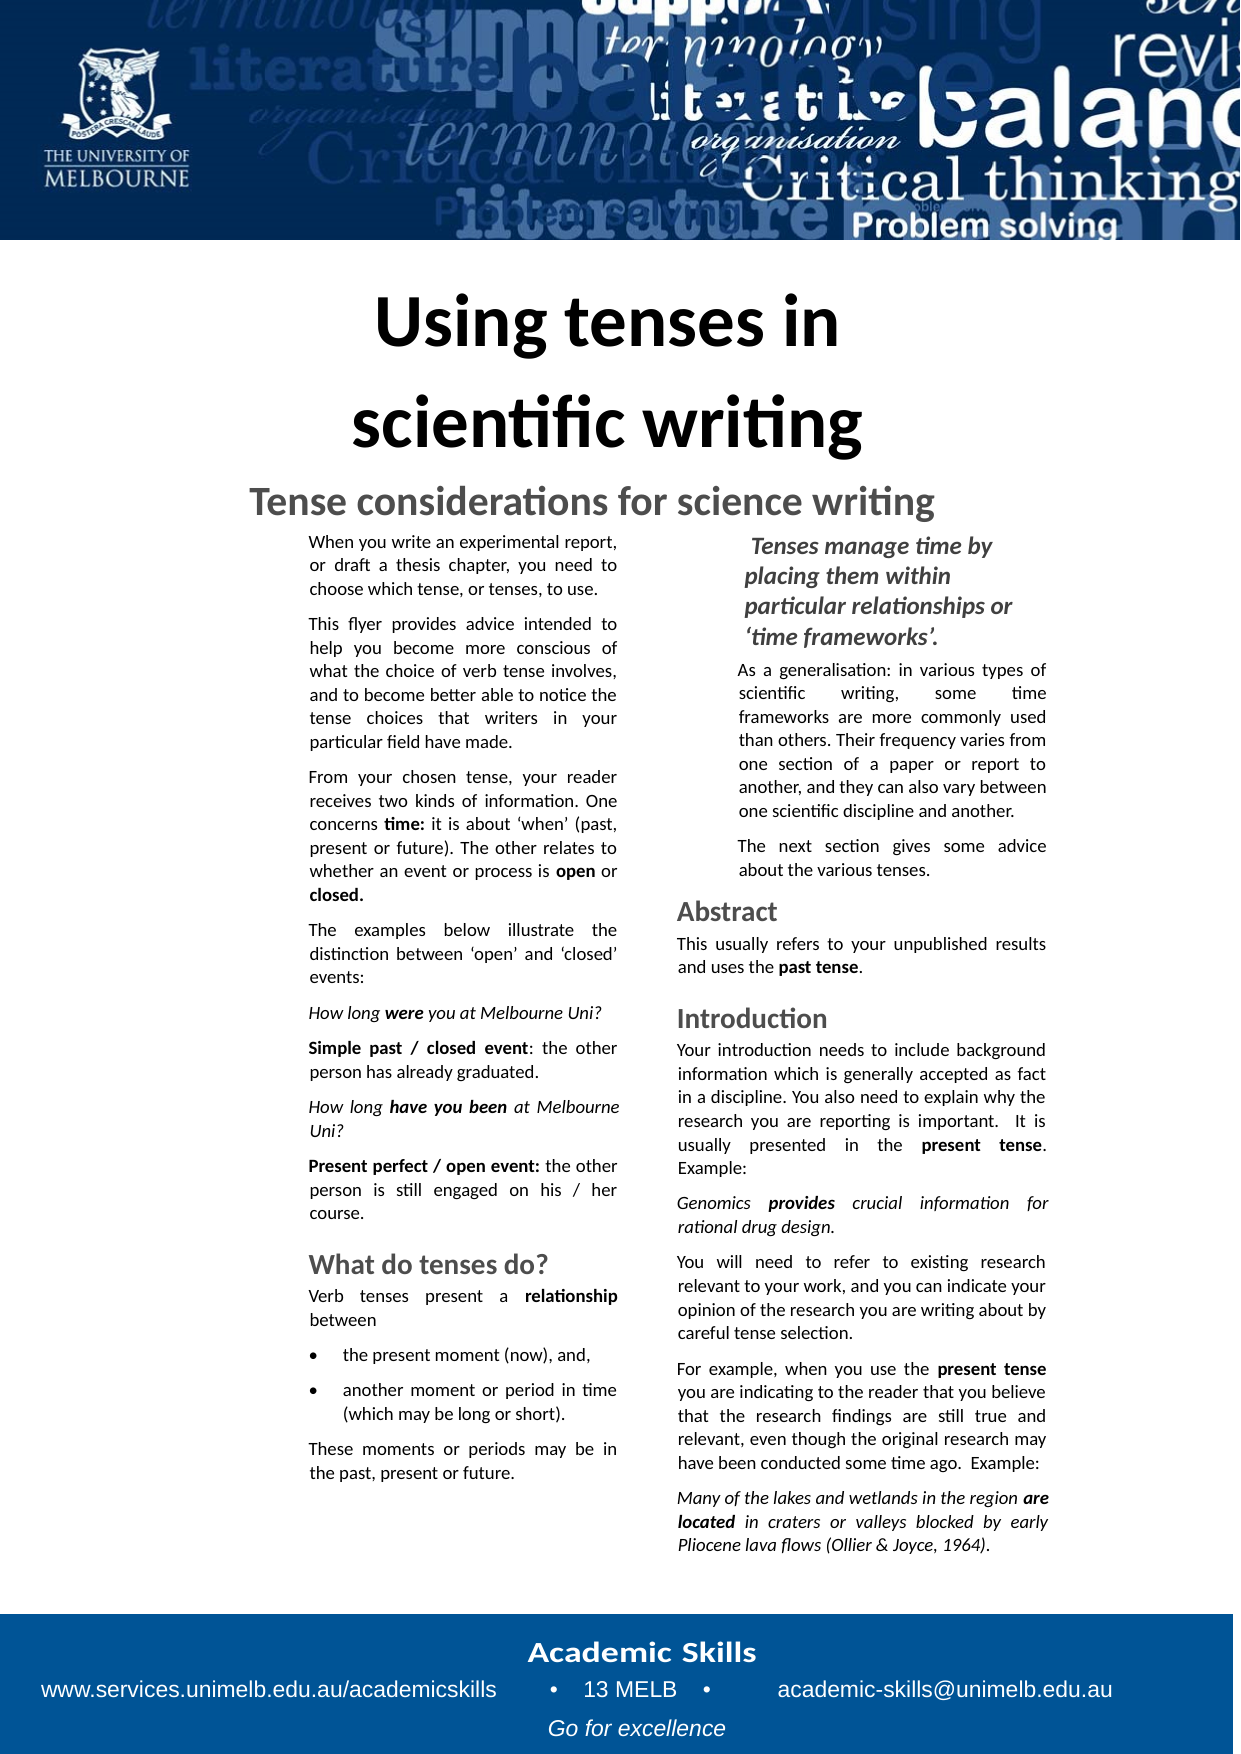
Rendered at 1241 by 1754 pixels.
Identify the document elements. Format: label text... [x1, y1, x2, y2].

text Many of the lakes and wetlands in the region are located in craters or valleys blocked by early Pliocene lava flows (Ollier & Joyce, 1964). [677, 1486, 1051, 1557]
text This usually refers to your unpublished results and uses the past tense. [677, 932, 1047, 978]
text What do tenses do? [308, 1246, 622, 1282]
text This flyer provides advice intended to help you become more conscious of what the choice of verb tense involves, and to become better able to notice the tense choices that writers in your particular field have made. [308, 612, 618, 753]
text For example, when you use the present tense you are indicating to the reader that you believe that the research findings are still true and relevant, even though the original research may have been conducted some time ago. Example: [677, 1357, 1047, 1474]
text These moments or periods may be in the past, present or future. [308, 1437, 618, 1484]
text As a generalisation: in various types of scientific writing, some time frameworks are more commonly used than others. Their frequency varies from one section of a paper or report to another, and they can also vary between one scientific discipline and another. [737, 658, 1047, 822]
text Verb tenses present a relationship between [308, 1284, 618, 1331]
text Present perfect / open event: the other person is still engaged on his / her course. [308, 1154, 618, 1224]
subtitle Abstract [677, 893, 1045, 929]
text How long have you been at Melbourne Uni? [308, 1095, 622, 1142]
text Tenses manage time by placing them within particular relationships or ‘time frameworks’. [744, 530, 1051, 651]
text The next section gives some advice about the various tenses. [737, 834, 1047, 881]
text Using tenses in scientific writing [352, 274, 1051, 466]
text From your chosen tense, your reader receives two kinds of information. One concerns time: it is about ‘when’ (past, present or future). The other relates to whether an event or process is open or closed. [308, 765, 618, 906]
list another moment or period in time (which may be long or short). [308, 1379, 618, 1425]
list the present moment (now), and, [308, 1343, 618, 1366]
text Your introduction needs to include background information which is generally accepted as fact in a discipline. You also need to explain why the research you are reporting is important. It is usually presented in the present tense. Example: [677, 1038, 1047, 1179]
picture [0, 0, 1240, 240]
subtitle Introduction [677, 1000, 1045, 1036]
subtitle Tense considerations for science writing [249, 475, 1051, 526]
text Genomics provides crucial information for rational drug design. [677, 1192, 1051, 1238]
text The examples below illustrate the distinction between ‘open’ and ‘closed’ events: [308, 918, 618, 988]
text Simple past / closed event: the other person has already graduated. [308, 1036, 618, 1083]
text How long were you at Melbourne Uni? [308, 1001, 622, 1024]
text When you write an experimental report, or draft a thesis chapter, you need to choose which tense, or tenses, to use. [308, 530, 618, 600]
text You will need to refer to existing research relevant to your work, and you can indicate your opinion of the research you are writing about by careful tense selection. [677, 1251, 1047, 1344]
